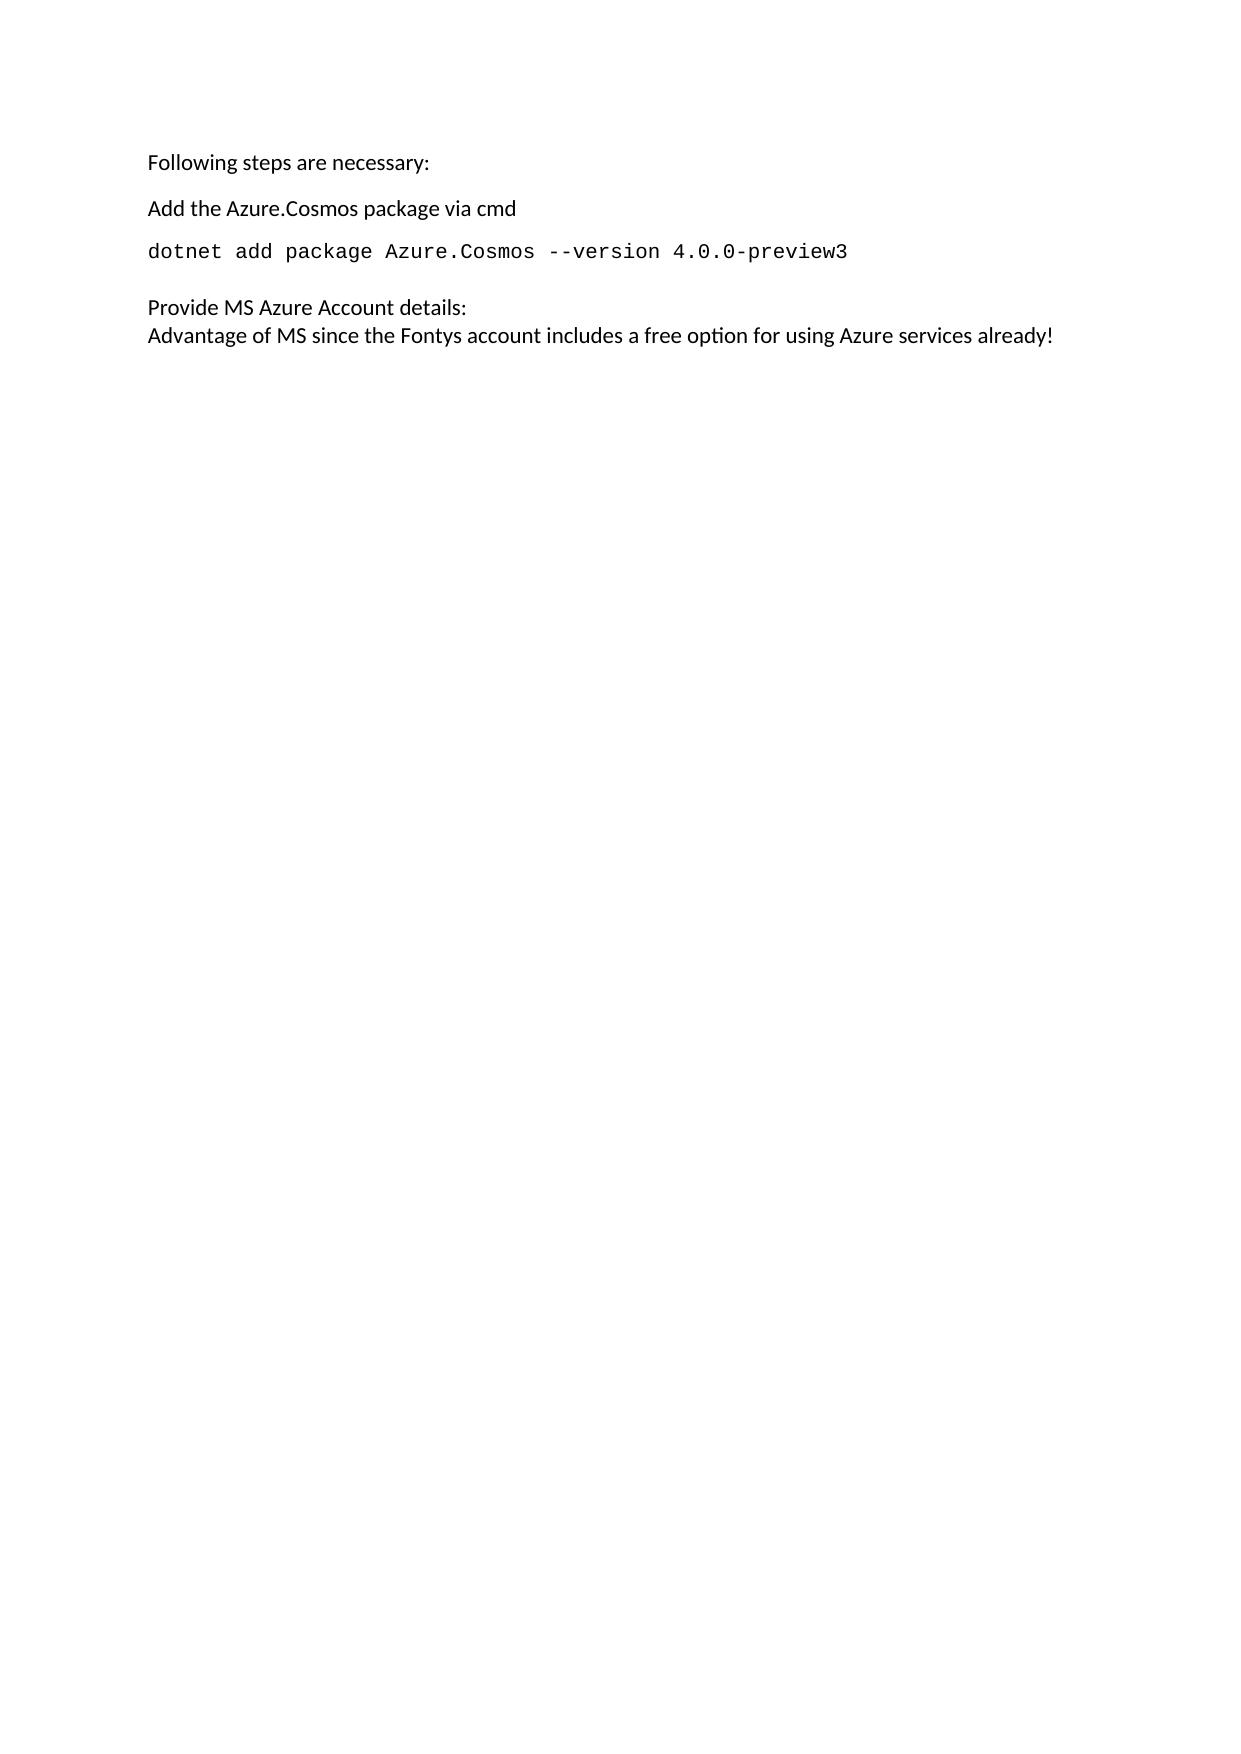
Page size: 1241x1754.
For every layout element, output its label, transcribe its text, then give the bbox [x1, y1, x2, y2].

text Provide MS Azure Account details: Advantage of MS since the Fontys account includes a free option for using Azure services already! [148, 293, 1093, 349]
text Following steps are necessary: [148, 148, 1093, 176]
text dotnet add package Azure.Cosmos --version 4.0.0-preview3 [148, 241, 1093, 265]
text Add the Azure.Cosmos package via cmd [148, 194, 1093, 222]
